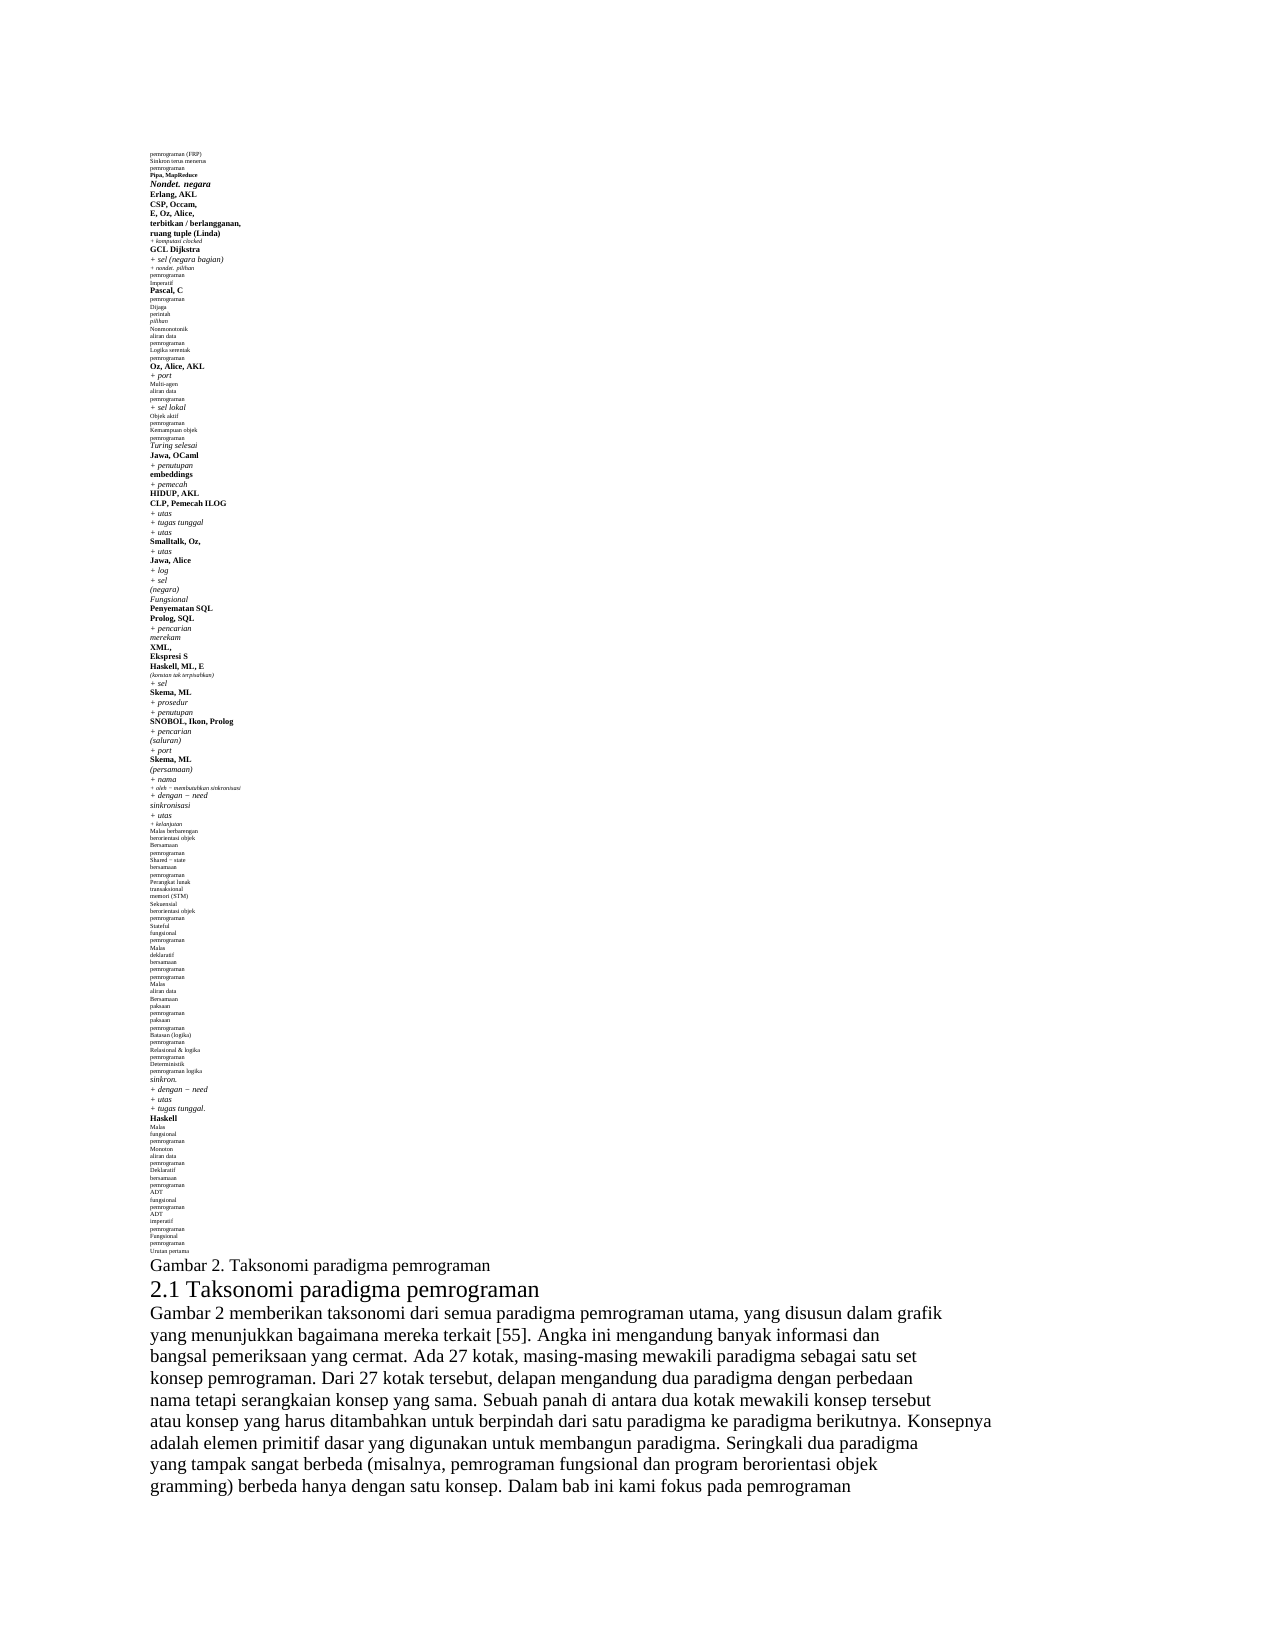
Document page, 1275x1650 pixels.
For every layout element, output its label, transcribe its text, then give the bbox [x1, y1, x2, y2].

text nama tetapi serangkaian konsep yang sama. Sebuah panah di antara dua kotak mewakili konsep tersebut [150, 1388, 1125, 1410]
text Gambar 2. Taksonomi paradigma pemrograman [150, 1254, 1125, 1275]
text atau konsep yang harus ditambahkan untuk berpindah dari satu paradigma ke paradigma berikutnya. Konsepnya [150, 1410, 1125, 1432]
text gramming) berbeda hanya dengan satu konsep. Dalam bab ini kami fokus pada pemrograman [150, 1475, 1125, 1496]
text adalah elemen primitif dasar yang digunakan untuk membangun paradigma. Seringkali dua paradigma [150, 1432, 1125, 1453]
text bangsal pemeriksaan yang cermat. Ada 27 kotak, masing-masing mewakili paradigma sebagai satu set [150, 1345, 1125, 1367]
text konsep pemrograman. Dari 27 kotak tersebut, delapan mengandung dua paradigma dengan perbedaan [150, 1367, 1125, 1388]
text 2.1 Taksonomi paradigma pemrograman [150, 1275, 1125, 1302]
text Gambar 2 memberikan taksonomi dari semua paradigma pemrograman utama, yang disusun dalam grafik [150, 1302, 1125, 1324]
text yang menunjukkan bagaimana mereka terkait [55]. Angka ini mengandung banyak informasi dan [150, 1324, 1125, 1345]
text yang tampak sangat berbeda (misalnya, pemrograman fungsional dan program berorientasi objek [150, 1453, 1125, 1475]
